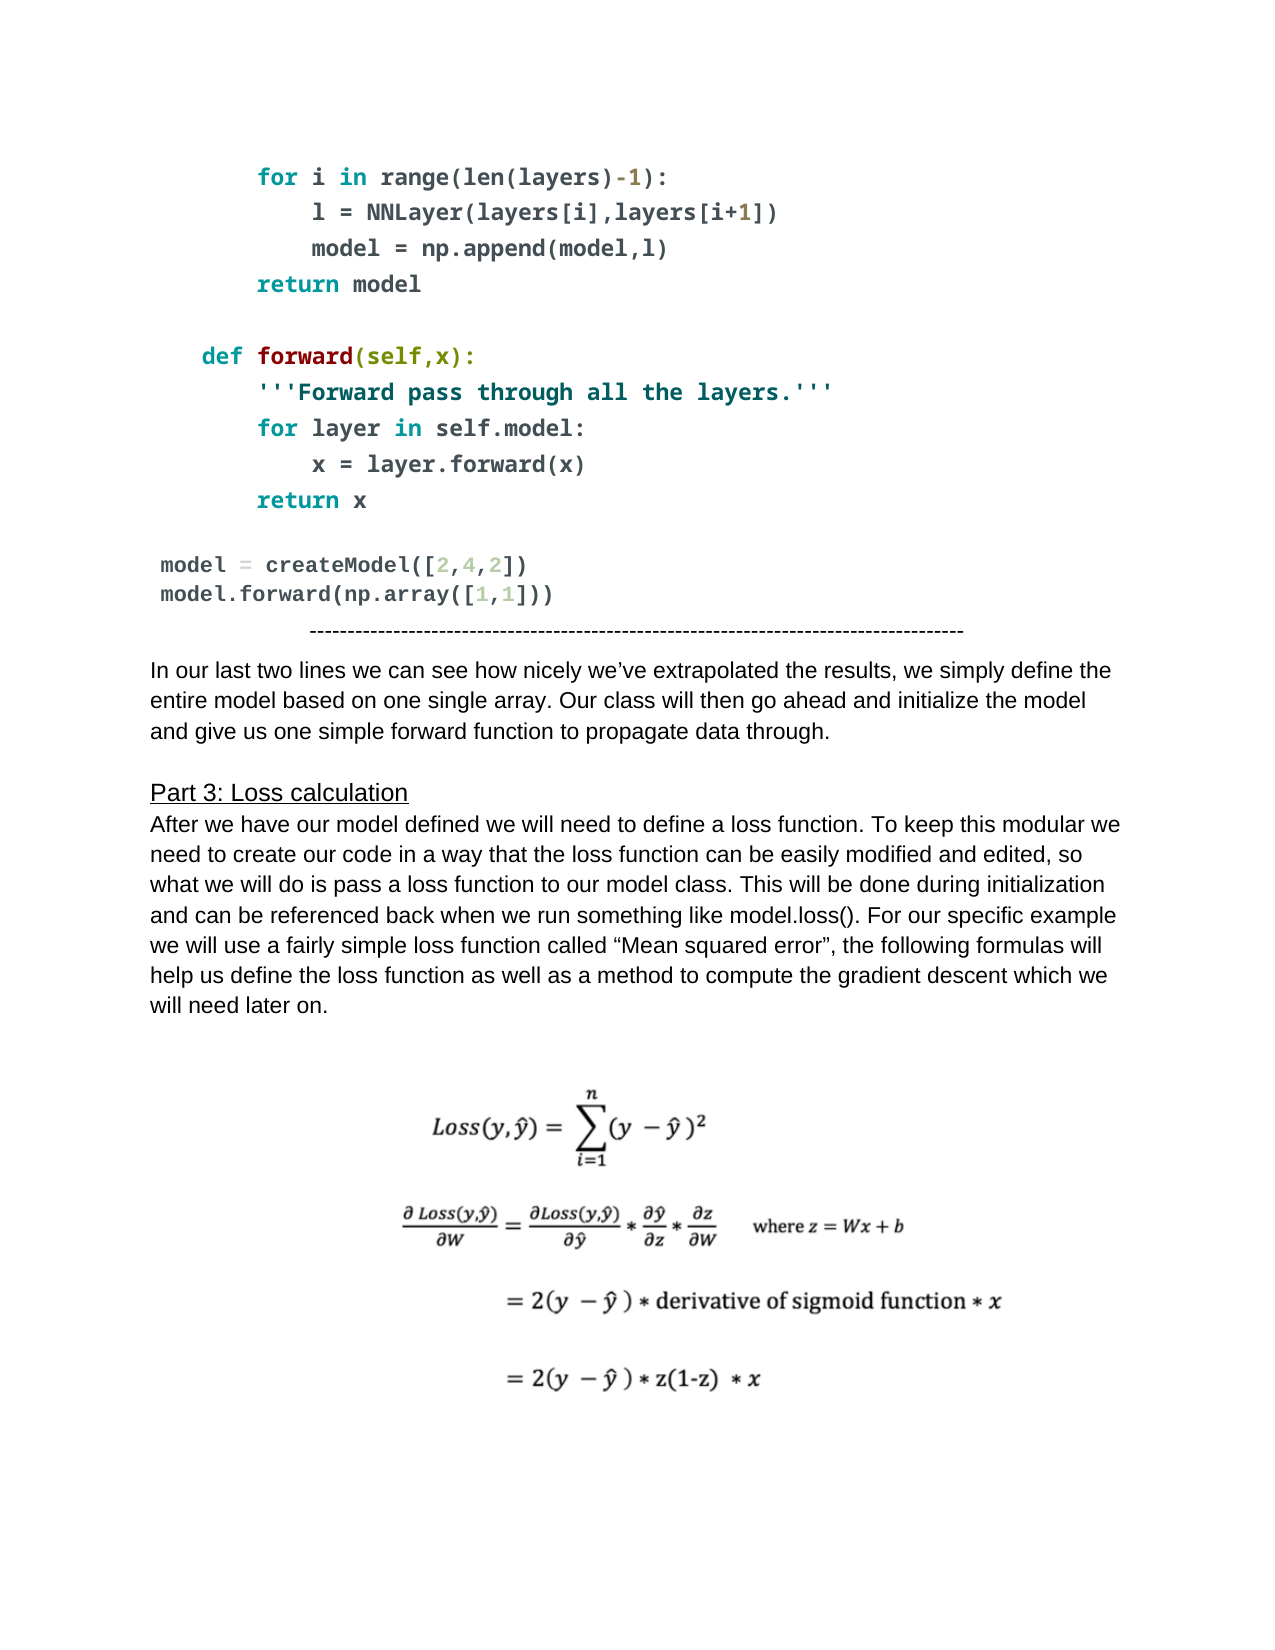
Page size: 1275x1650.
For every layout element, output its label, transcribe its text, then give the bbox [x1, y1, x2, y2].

text After we have our model defined we will need to define a loss function. To keep this modular we need to create our code in a way that the loss function can be easily modified and edited, so what we will do is pass a loss function to our model class. This will be done during initialization and can be referenced back when we run something like model.loss(). For our specific example we will use a fairly simple loss function called “Mean squared error”, the following formulas will help us define the loss function as well as a method to compute the gradient descent which we will need later on. [150, 811, 1125, 1019]
picture [293, 1085, 1055, 1424]
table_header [150, 150, 1125, 657]
text In our last two lines we can see how nicely we’ve extrapolated the results, we simply define the entire model based on one single array. Our class will then go ahead and initialize the model and give us one simple forward function to propagate data through. [150, 657, 1125, 744]
text Part 3: Loss calculation [150, 778, 1125, 807]
